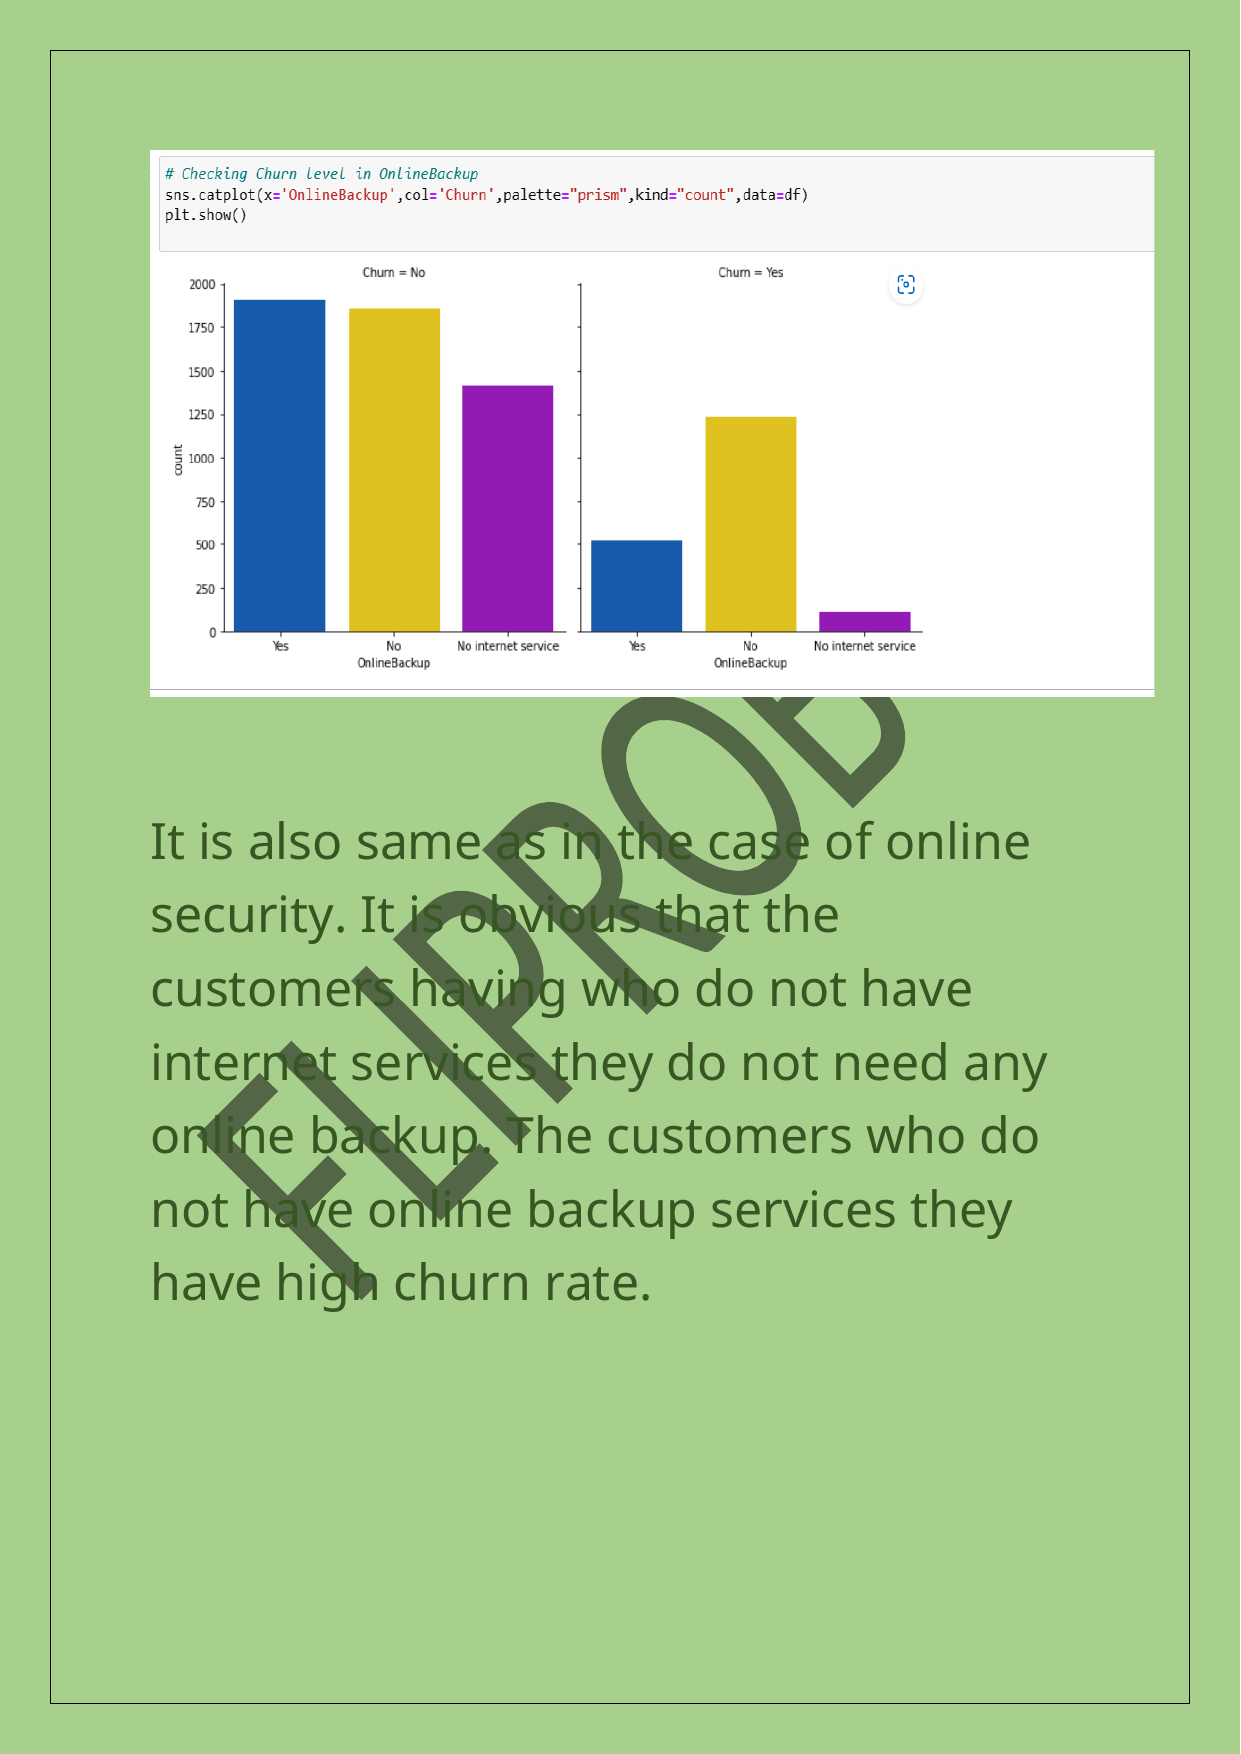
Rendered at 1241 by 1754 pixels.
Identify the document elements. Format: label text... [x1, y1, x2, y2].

picture [150, 150, 1155, 697]
text It is also same as in the case of online security. It is obvious that the customers having who do not have internet services they do not need any online backup. The customers who do not have online backup services they have high churn rate. [150, 806, 1090, 1315]
